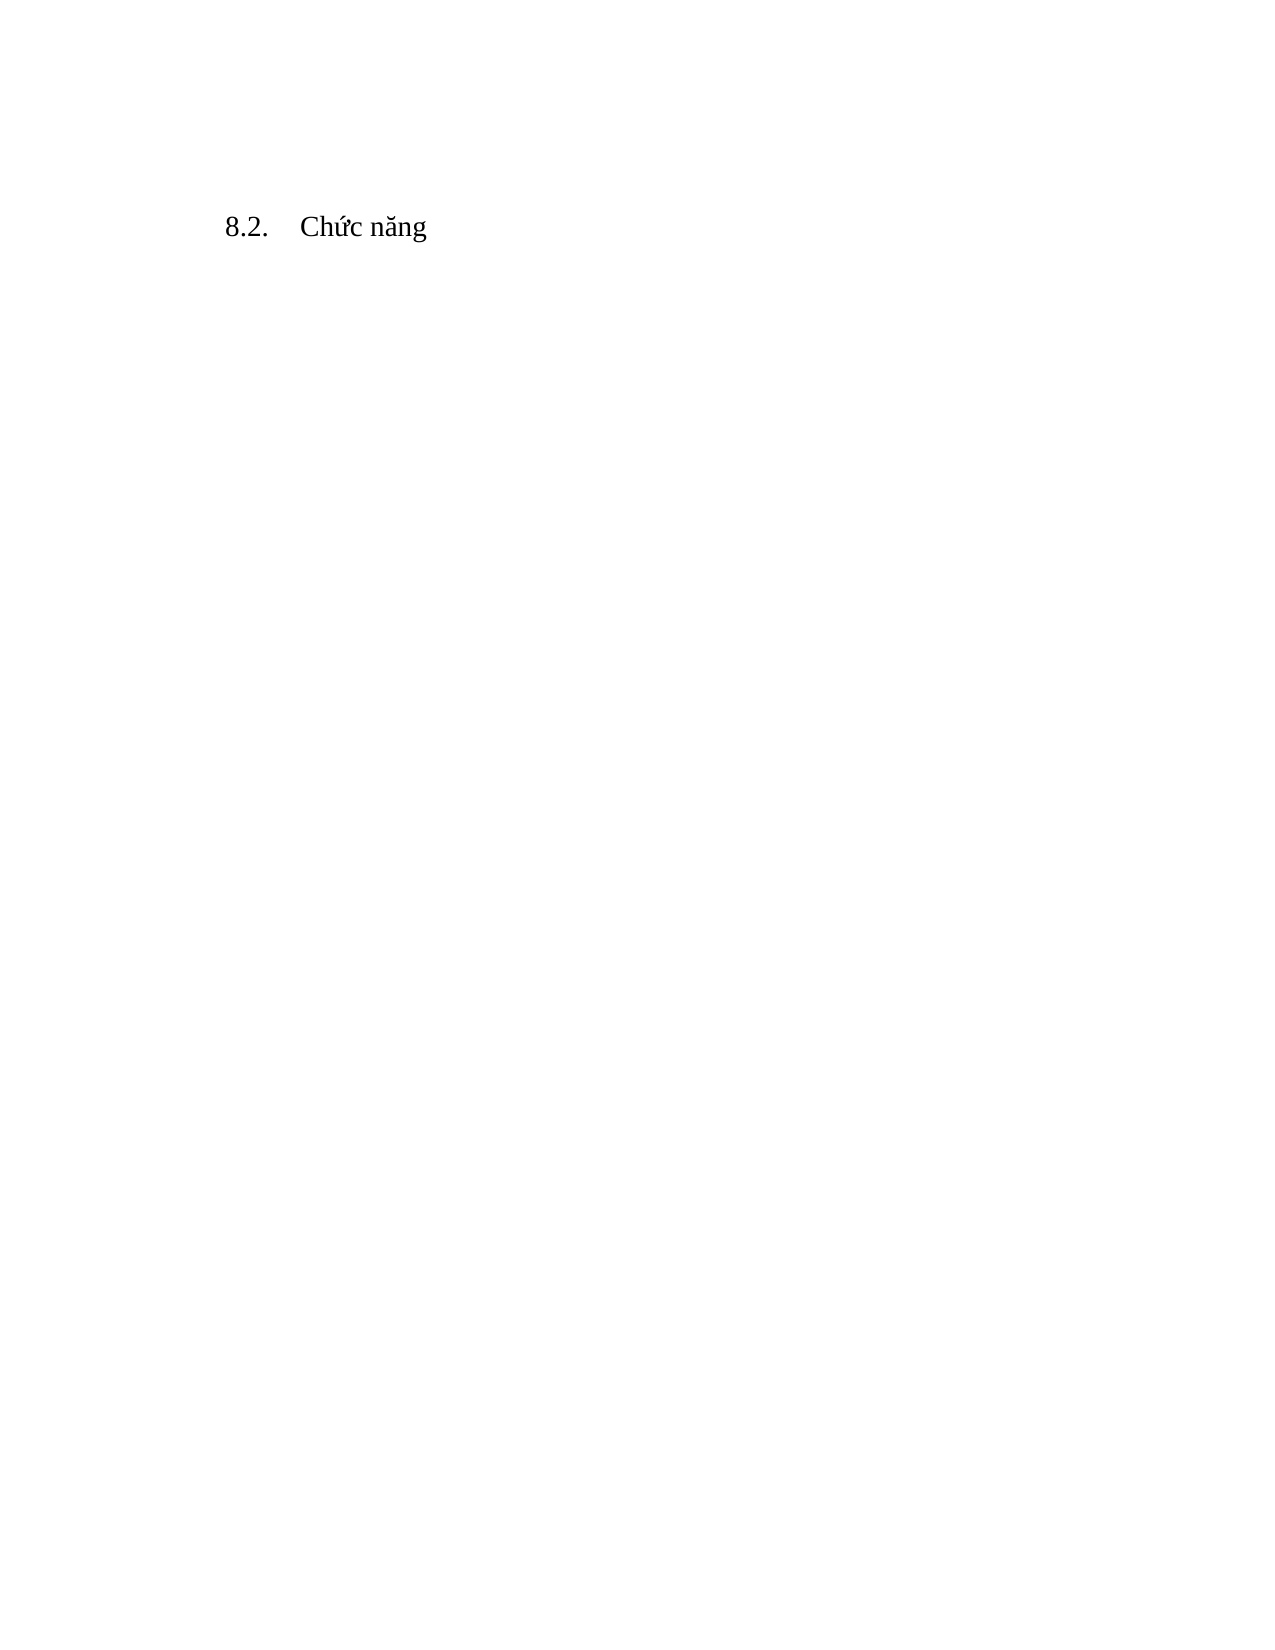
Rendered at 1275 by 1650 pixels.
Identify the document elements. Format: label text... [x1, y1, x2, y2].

list Chức năng [225, 209, 1125, 243]
